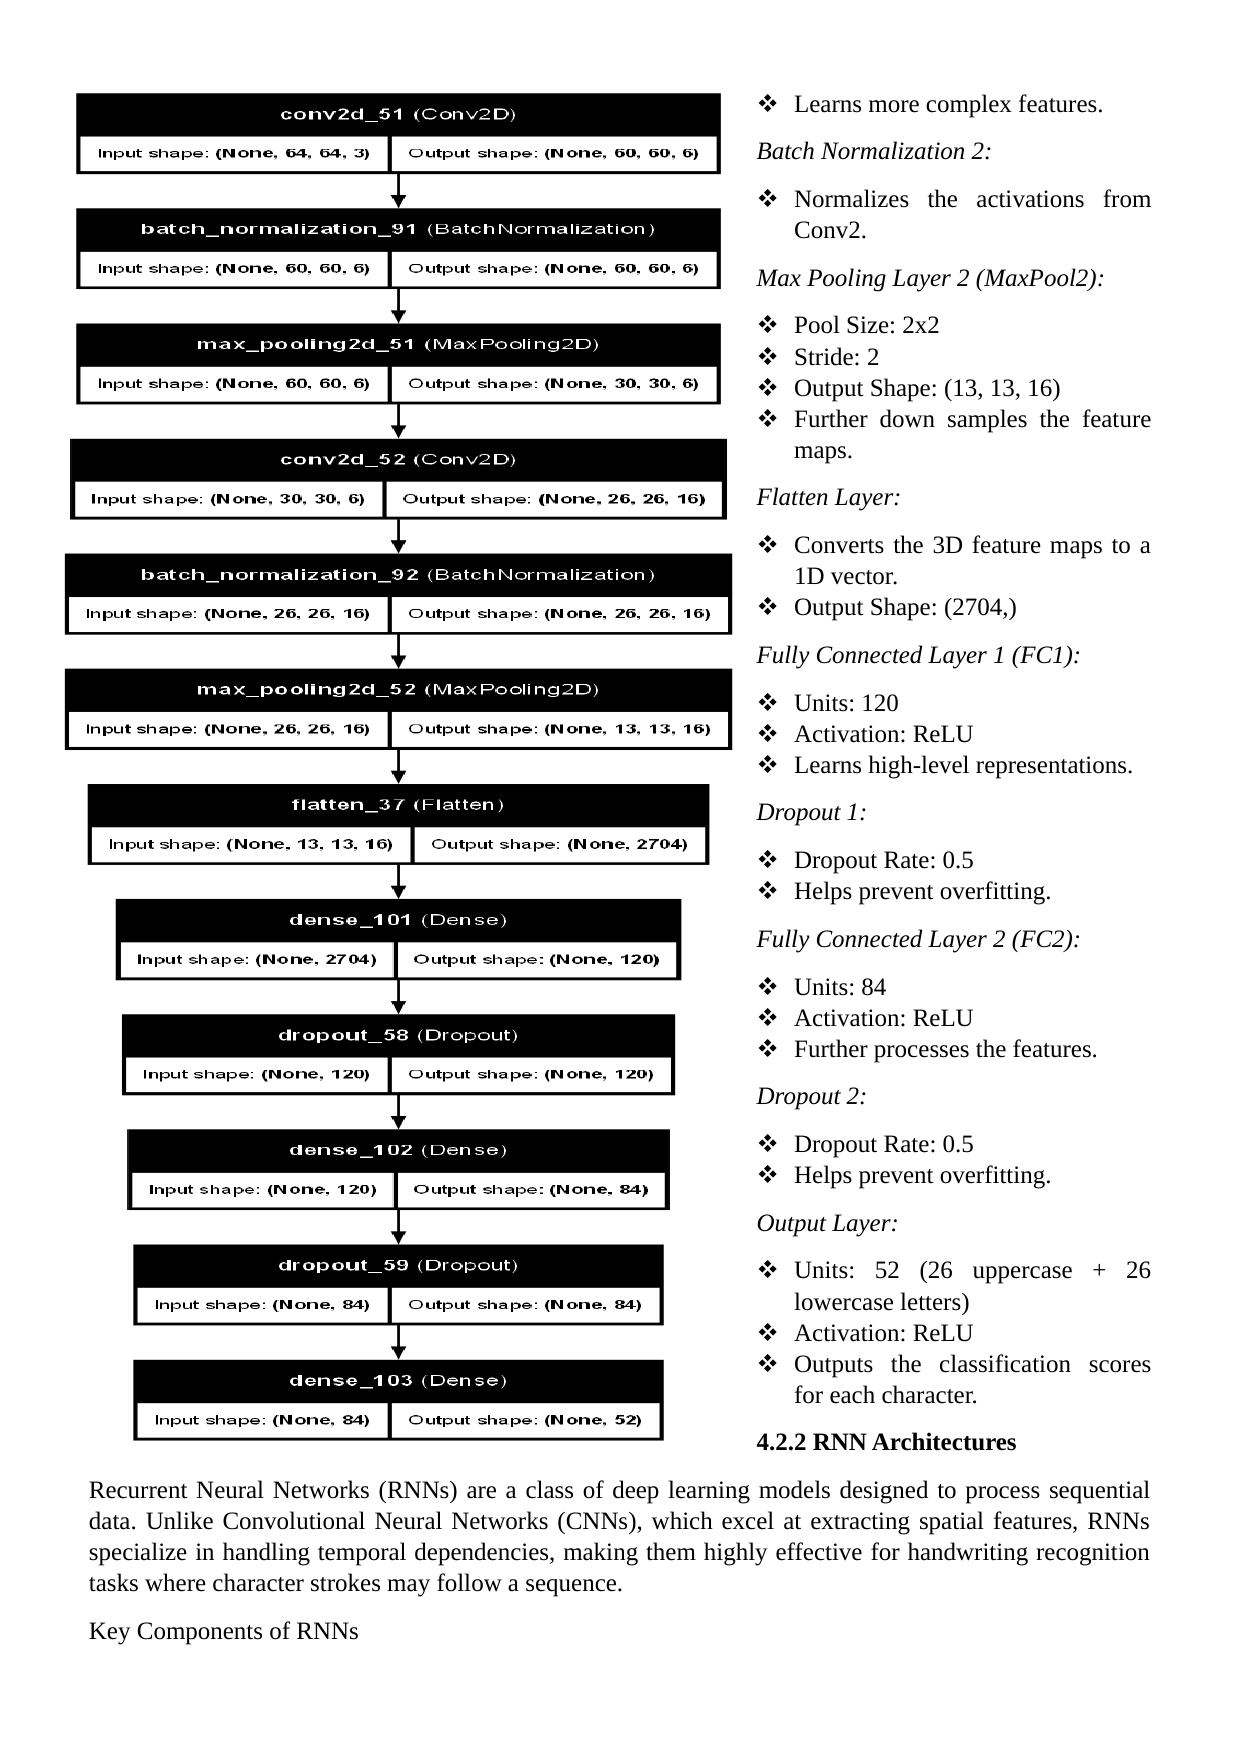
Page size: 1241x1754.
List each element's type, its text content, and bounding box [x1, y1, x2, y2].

list Output Shape: (13, 13, 16) [738, 373, 1152, 401]
list Learns high-level representations. [738, 750, 1152, 778]
text 4.2.2 RNN Architectures [89, 1427, 1152, 1456]
list Units: 120 [738, 688, 1152, 716]
list Units: 52 (26 uppercase + 26 lowercase letters) [738, 1256, 1152, 1315]
list Output Shape: (2704,) [738, 592, 1152, 621]
list Converts the 3D feature maps to a 1D vector. [738, 530, 1152, 590]
text Key Components of RNNs [89, 1616, 1152, 1645]
list Activation: ReLU [738, 719, 1152, 747]
list Pool Size: 2x2 [738, 311, 1152, 339]
list Helps prevent overfitting. [738, 876, 1152, 905]
text Recurrent Neural Networks (RNNs) are a class of deep learning models designed to process sequential data. Unlike Convolutional Neural Networks (CNNs), which excel at extracting spatial features, RNNs specialize in handling temporal dependencies, making them highly effective for handwriting recognition tasks where character strokes may follow a sequence. [89, 1475, 1152, 1597]
list Units: 84 [738, 972, 1152, 1000]
list Stride: 2 [738, 342, 1152, 370]
text Output Layer: [738, 1208, 1152, 1237]
list Activation: ReLU [738, 1318, 1152, 1346]
text Flatten Layer: [738, 482, 1152, 511]
list Further processes the features. [738, 1034, 1152, 1062]
picture [60, 90, 738, 1444]
text Fully Connected Layer 2 (FC2): [738, 924, 1152, 953]
list Dropout Rate: 0.5 [738, 845, 1152, 874]
text Fully Connected Layer 1 (FC1): [738, 640, 1152, 669]
list Activation: ReLU [738, 1003, 1152, 1031]
list Further down samples the feature maps. [738, 404, 1152, 463]
text Max Pooling Layer 2 (MaxPool2): [738, 263, 1152, 292]
list Learns more complex features. [89, 89, 1152, 117]
list Helps prevent overfitting. [738, 1160, 1152, 1189]
list Dropout Rate: 0.5 [738, 1129, 1152, 1158]
text Dropout 2: [738, 1081, 1152, 1110]
text Dropout 1: [738, 797, 1152, 826]
list Outputs the classification scores for each character. [738, 1349, 1152, 1408]
text Batch Normalization 2: [738, 136, 1152, 165]
list Normalizes the activations from Conv2. [738, 184, 1152, 244]
